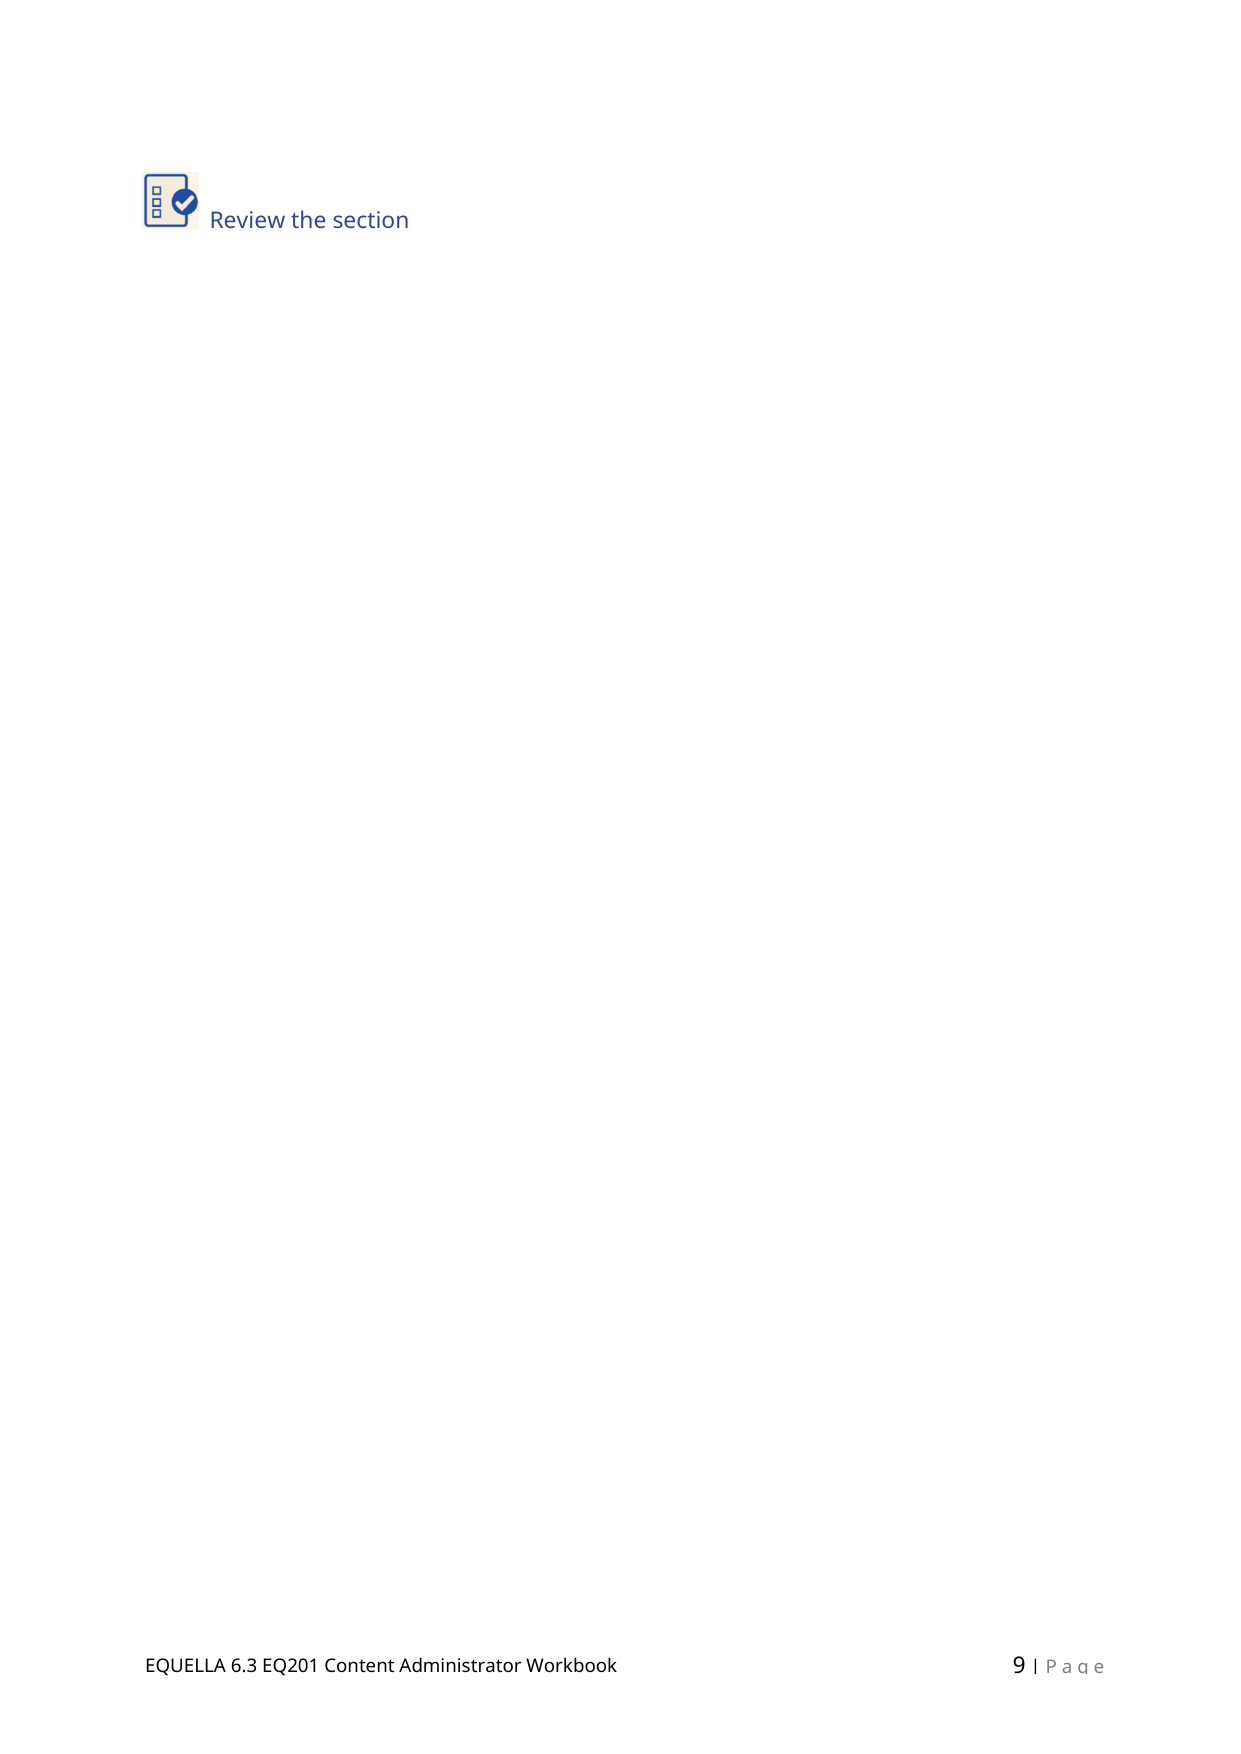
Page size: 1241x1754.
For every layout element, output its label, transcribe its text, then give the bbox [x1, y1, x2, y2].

picture [141, 172, 199, 229]
subtitle Review the section [142, 173, 1146, 236]
